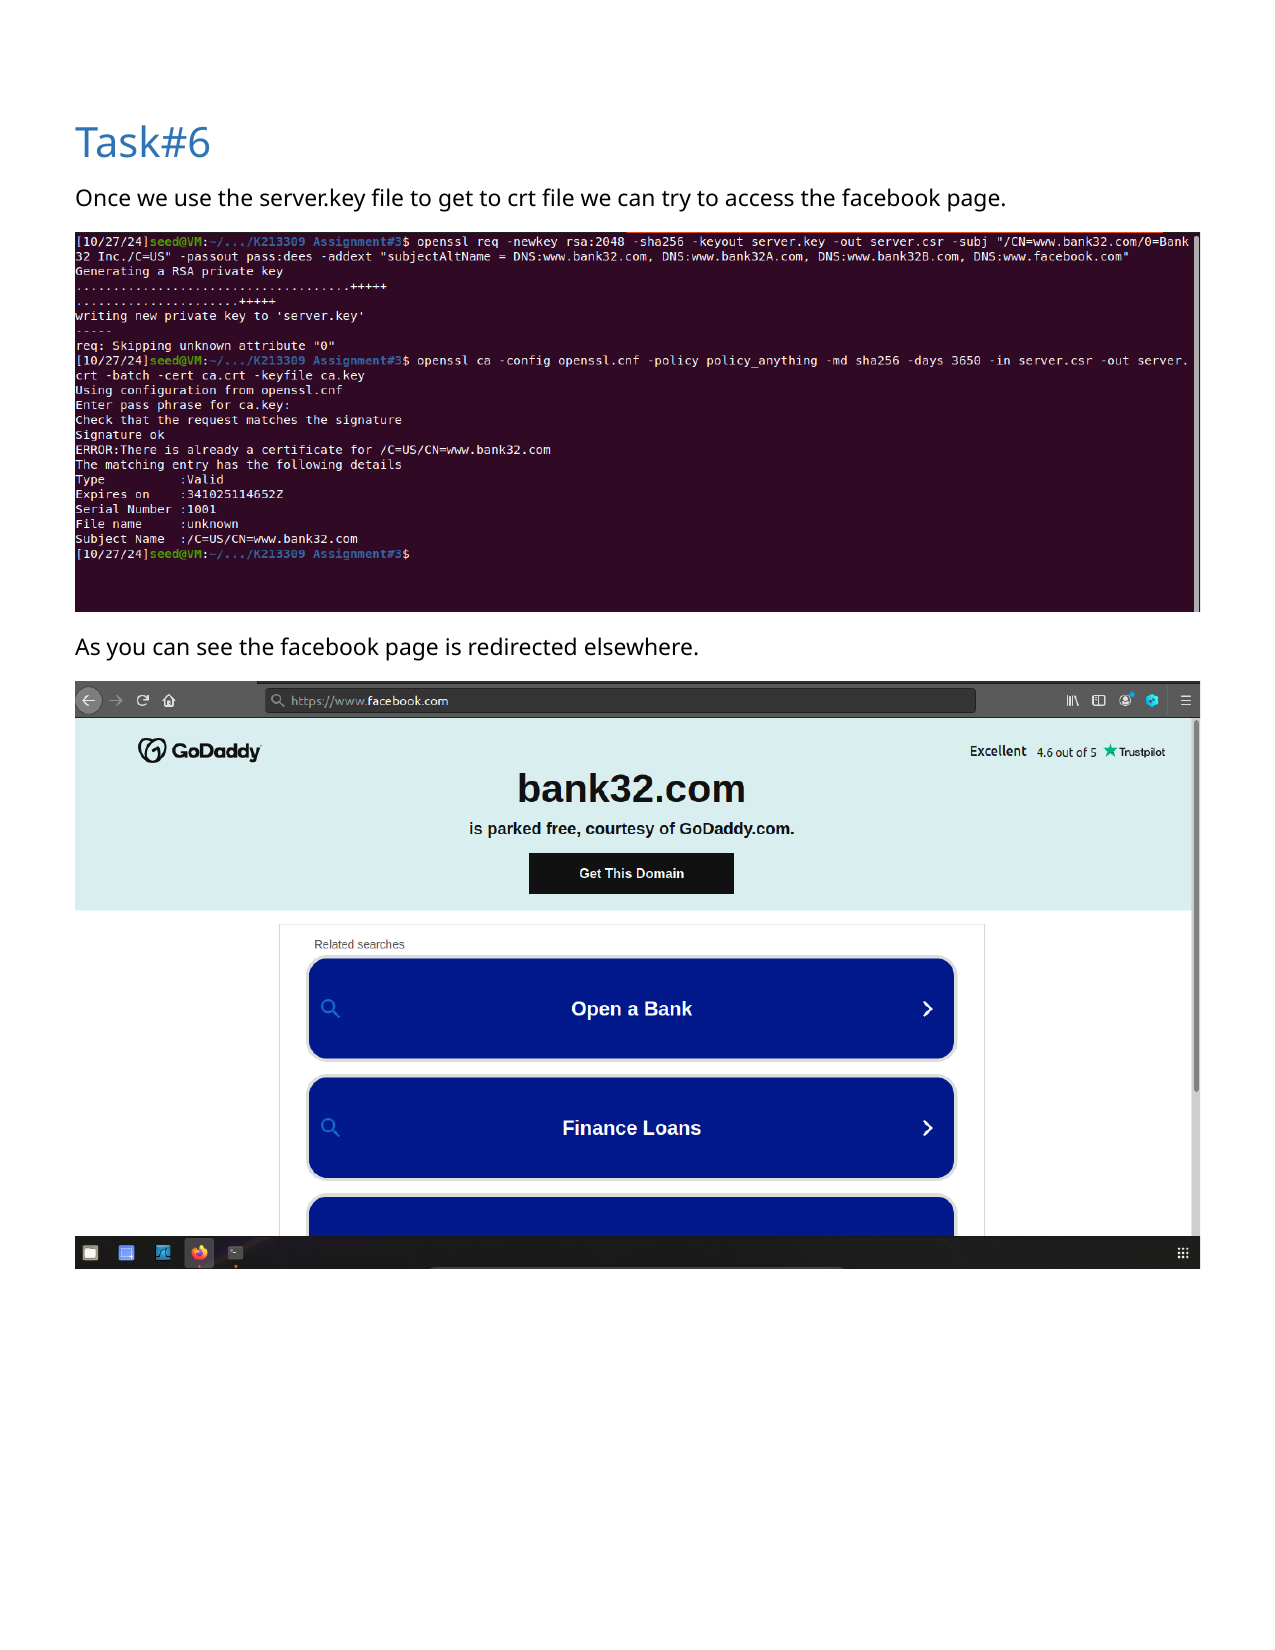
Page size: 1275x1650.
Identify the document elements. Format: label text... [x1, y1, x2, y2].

text Once we use the server.key file to get to crt file we can try to access the facebook page. [75, 182, 1200, 213]
picture [75, 681, 1200, 1269]
picture [75, 232, 1200, 612]
text As you can see the facebook page is redirected elsewhere. [75, 631, 1200, 662]
subtitle Task#6 [75, 112, 1200, 169]
